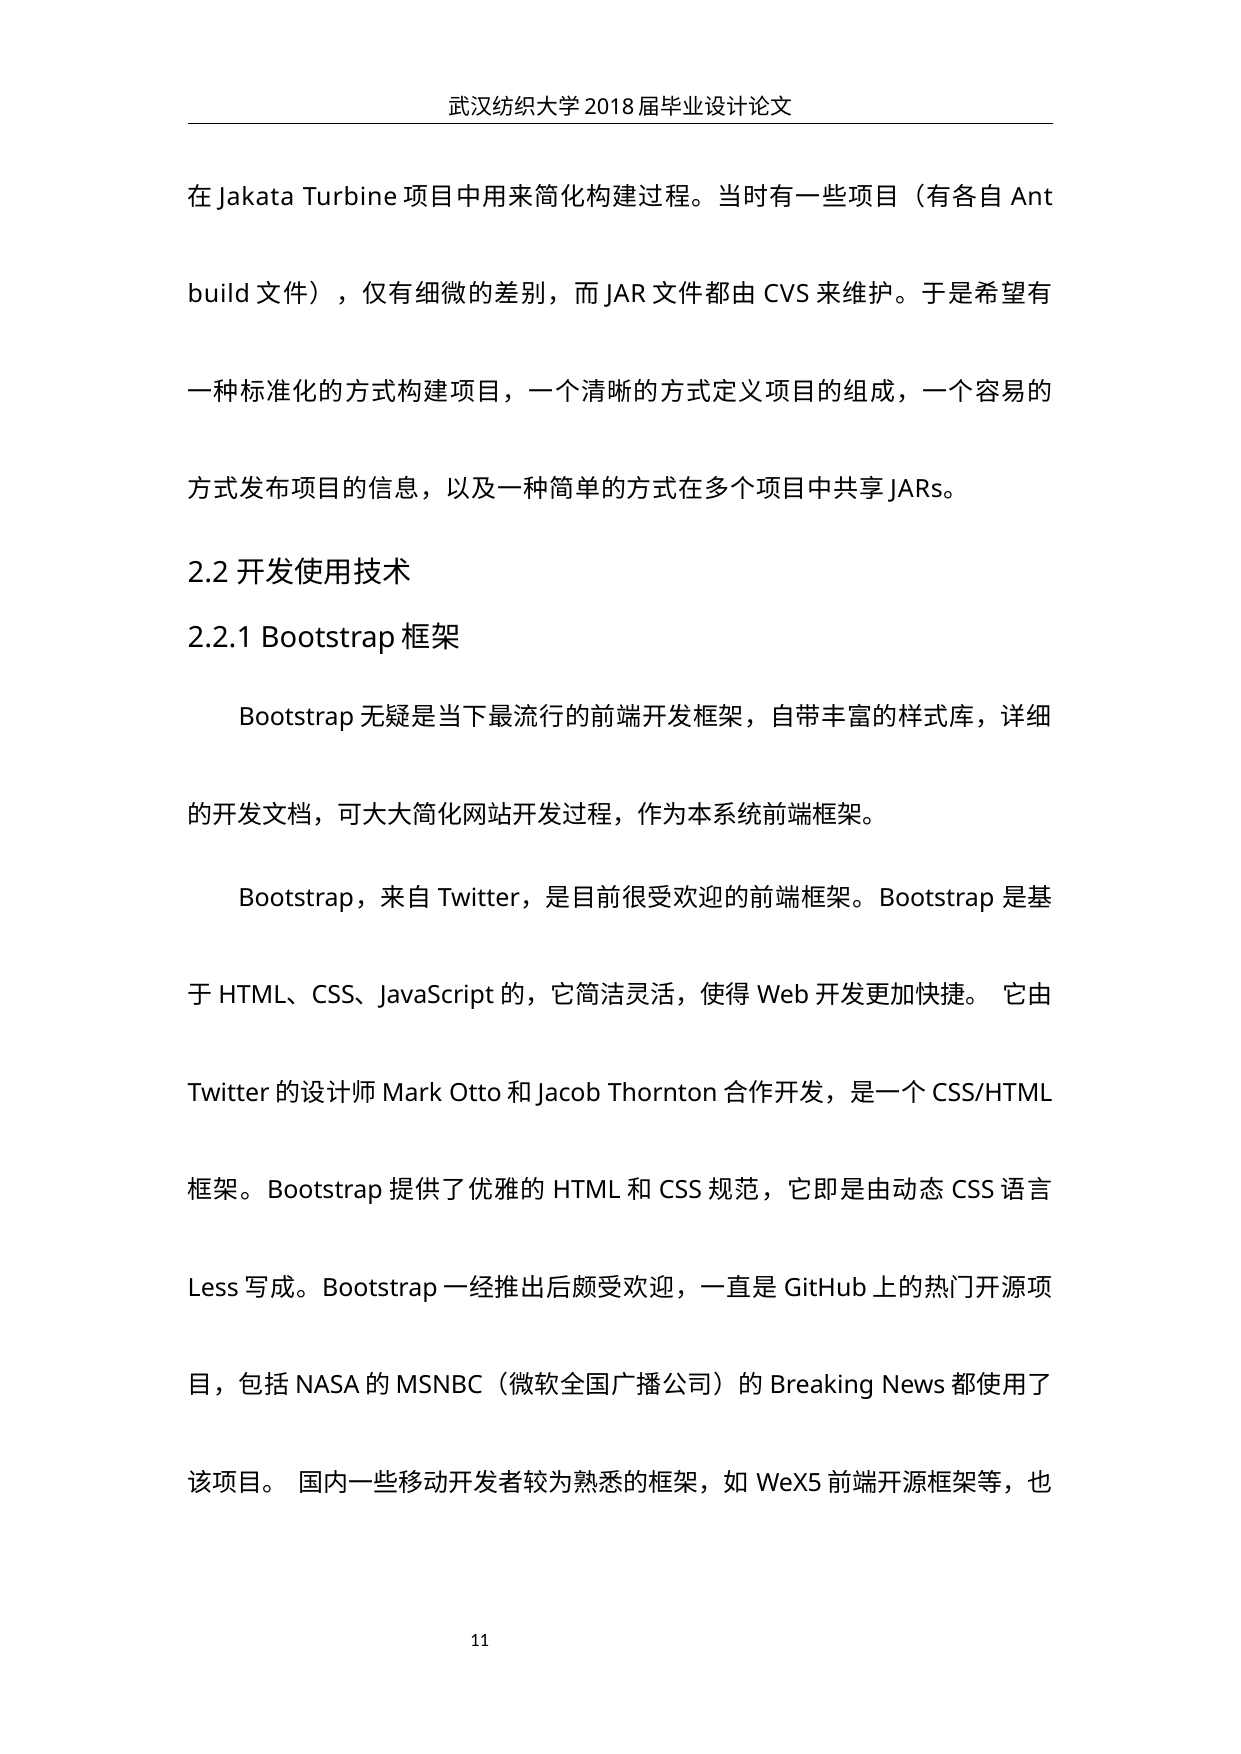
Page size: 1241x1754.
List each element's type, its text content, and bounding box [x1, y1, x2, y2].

text 2.2.1 Bootstrap框架 [187, 603, 1053, 668]
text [187, 863, 1053, 1513]
text 2.2 开发使用技术 [187, 538, 1053, 603]
text Bootstrap无疑是当下最流行的前端开发框架，自带丰富的样式库，详细的开发文档，可大大简化网站开发过程，作为本系统前端框架。 [187, 682, 1053, 845]
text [187, 162, 1053, 519]
